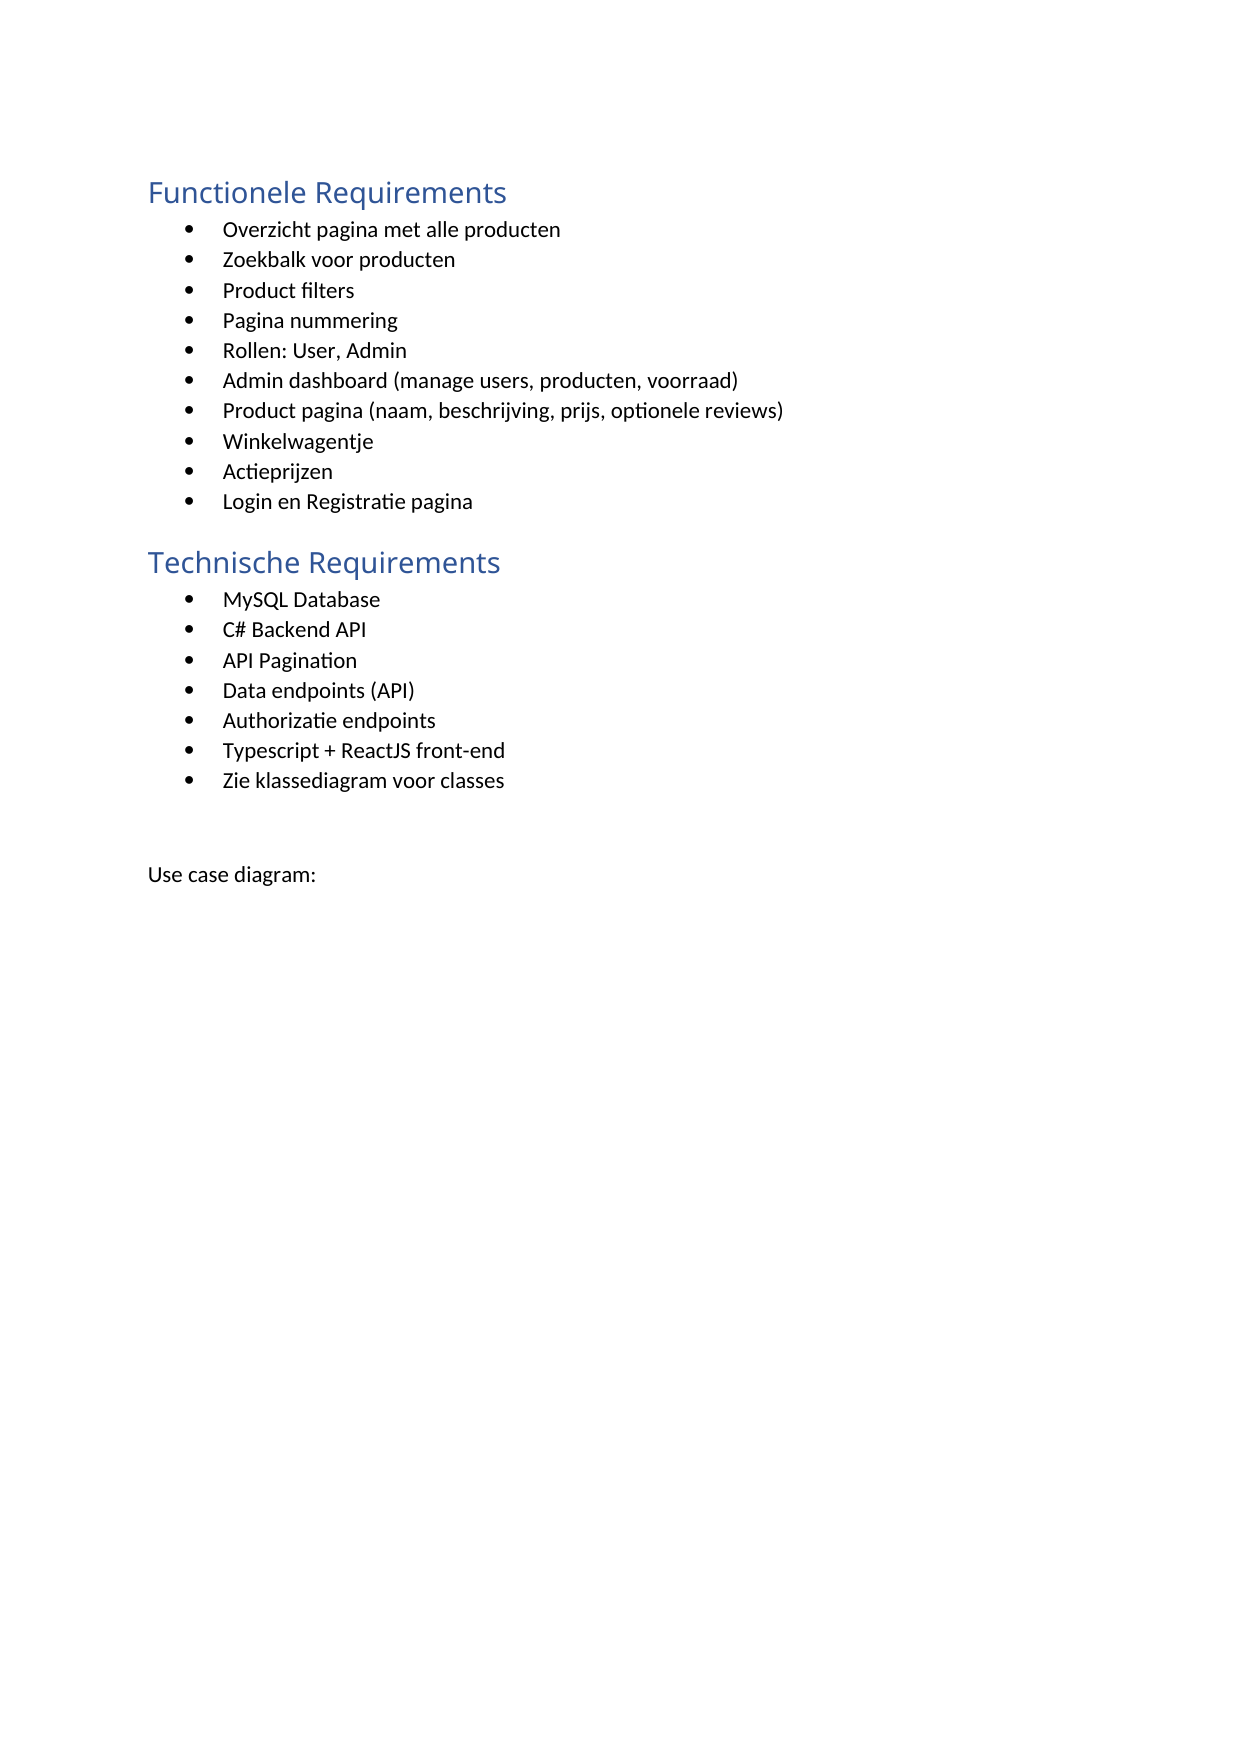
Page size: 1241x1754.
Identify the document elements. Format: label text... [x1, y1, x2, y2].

list Overzicht pagina met alle producten [185, 215, 1093, 243]
subtitle Technische Requirements [148, 542, 1093, 582]
list Typescript + ReactJS front-end [185, 736, 1093, 764]
list API Pagination [185, 646, 1093, 674]
list Pagina nummering [185, 306, 1093, 334]
list Product pagina (naam, beschrijving, prijs, optionele reviews) [185, 397, 1093, 425]
list Authorizatie endpoints [185, 706, 1093, 734]
list Data endpoints (API) [185, 676, 1093, 704]
subtitle Functionele Requirements [148, 173, 1093, 212]
list MySQL Database [185, 585, 1093, 613]
list C# Backend API [185, 616, 1093, 643]
list Rollen: User, Admin [185, 336, 1093, 364]
list Login en Registratie pagina [185, 487, 1093, 515]
list Product filters [185, 276, 1093, 304]
list Winkelwagentje [185, 427, 1093, 455]
text Use case diagram: [148, 860, 1093, 888]
list Zie klassediagram voor classes [185, 767, 1093, 794]
list Actieprijzen [185, 457, 1093, 485]
list Admin dashboard (manage users, producten, voorraad) [185, 366, 1093, 394]
list Zoekbalk voor producten [185, 246, 1093, 274]
